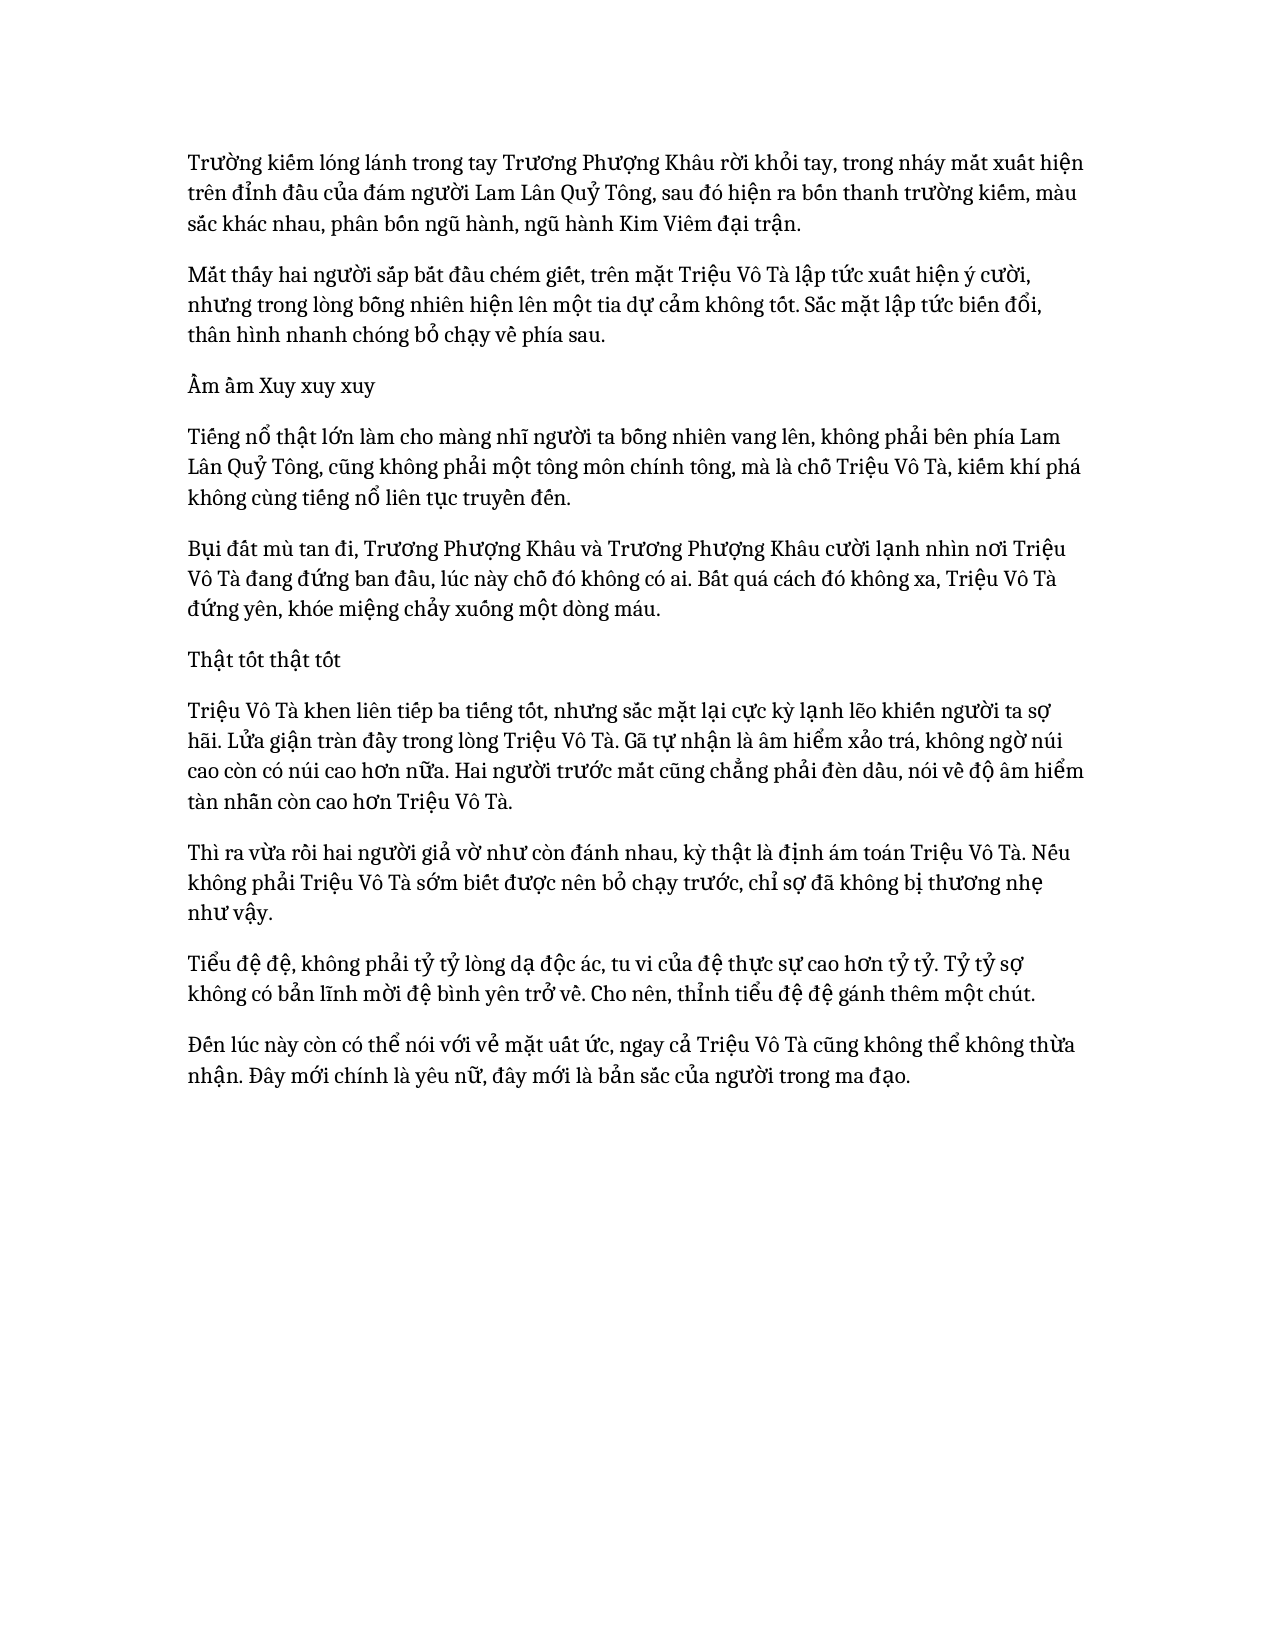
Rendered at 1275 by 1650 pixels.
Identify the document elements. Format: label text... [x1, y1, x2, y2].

text Thật tốt thật tốt [187, 647, 1087, 673]
text Tiểu đệ đệ, không phải tỷ tỷ lòng dạ độc ác, tu vi của đệ thực sự cao hơn tỷ tỷ. Tỷ tỷ sợ không có bản lĩnh mời đệ bình yên trở về. Cho nên, thỉnh tiểu đệ đệ gánh thêm một chút. [187, 951, 1087, 1008]
text Ầm ầm Xuy xuy xuy [187, 373, 1087, 399]
text Tiếng nổ thật lớn làm cho màng nhĩ người ta bỗng nhiên vang lên, không phải bên phía Lam Lân Quỷ Tông, cũng không phải một tông môn chính tông, mà là chỗ Triệu Vô Tà, kiếm khí phá không cùng tiếng nổ liên tục truyền đến. [187, 424, 1087, 511]
text Thì ra vừa rồi hai người giả vờ như còn đánh nhau, kỳ thật là định ám toán Triệu Vô Tà. Nếu không phải Triệu Vô Tà sớm biết được nên bỏ chạy trước, chỉ sợ đã không bị thương nhẹ như vậy. [187, 839, 1087, 926]
text Triệu Vô Tà khen liên tiếp ba tiếng tốt, nhưng sắc mặt lại cực kỳ lạnh lẽo khiến người ta sợ hãi. Lửa giận tràn đầy trong lòng Triệu Vô Tà. Gã tự nhận là âm hiểm xảo trá, không ngờ núi cao còn có núi cao hơn nữa. Hai người trước mắt cũng chẳng phải đèn dầu, nói về độ âm hiểm tàn nhẫn còn cao hơn Triệu Vô Tà. [187, 698, 1087, 815]
text Đến lúc này còn có thể nói với vẻ mặt uất ức, ngay cả Triệu Vô Tà cũng không thể không thừa nhận. Đây mới chính là yêu nữ, đây mới là bản sắc của người trong ma đạo. [187, 1032, 1087, 1089]
text Bụi đất mù tan đi, Trương Phượng Khâu và Trương Phượng Khâu cười lạnh nhìn nơi Triệu Vô Tà đang đứng ban đầu, lúc này chỗ đó không có ai. Bất quá cách đó không xa, Triệu Vô Tà đứng yên, khóe miệng chảy xuống một dòng máu. [187, 535, 1087, 622]
text Mắt thấy hai người sắp bắt đầu chém giết, trên mặt Triệu Vô Tà lập tức xuất hiện ý cười, nhưng trong lòng bỗng nhiên hiện lên một tia dự cảm không tốt. Sắc mặt lập tức biến đổi, thân hình nhanh chóng bỏ chạy về phía sau. [187, 261, 1087, 348]
text Trường kiếm lóng lánh trong tay Trương Phượng Khâu rời khỏi tay, trong nháy mắt xuất hiện trên đỉnh đầu của đám người Lam Lân Quỷ Tông, sau đó hiện ra bốn thanh trường kiếm, màu sắc khác nhau, phân bốn ngũ hành, ngũ hành Kim Viêm đại trận. [187, 150, 1087, 237]
